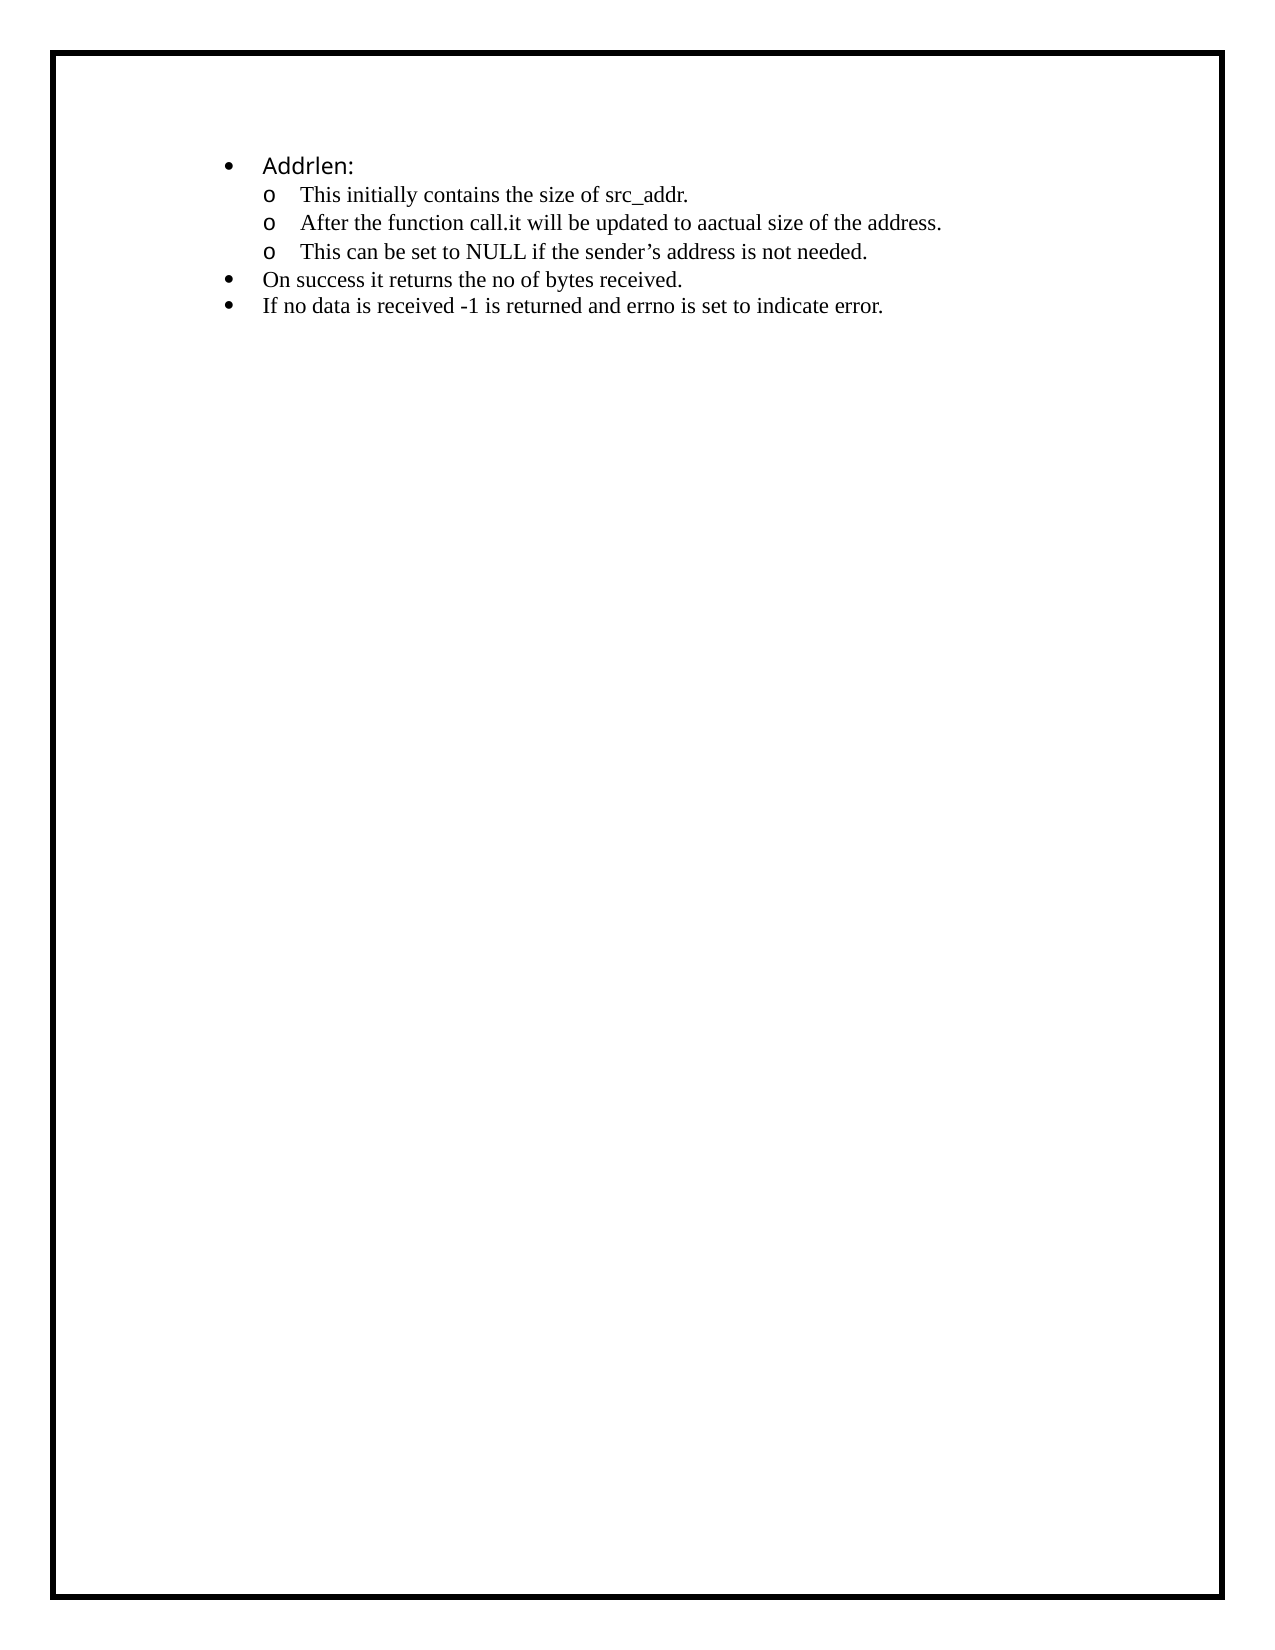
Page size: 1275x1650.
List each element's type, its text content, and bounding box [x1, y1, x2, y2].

list On success it returns the no of bytes received. [225, 266, 1125, 292]
list After the function call.it will be updated to aactual size of the address. [262, 209, 1125, 238]
list This initially contains the size of src_addr. [262, 181, 1125, 209]
list Addrlen: [225, 150, 1125, 181]
list If no data is received -1 is returned and errno is set to indicate error. [225, 292, 1125, 319]
list This can be set to NULL if the sender’s address is not needed. [262, 238, 1125, 266]
